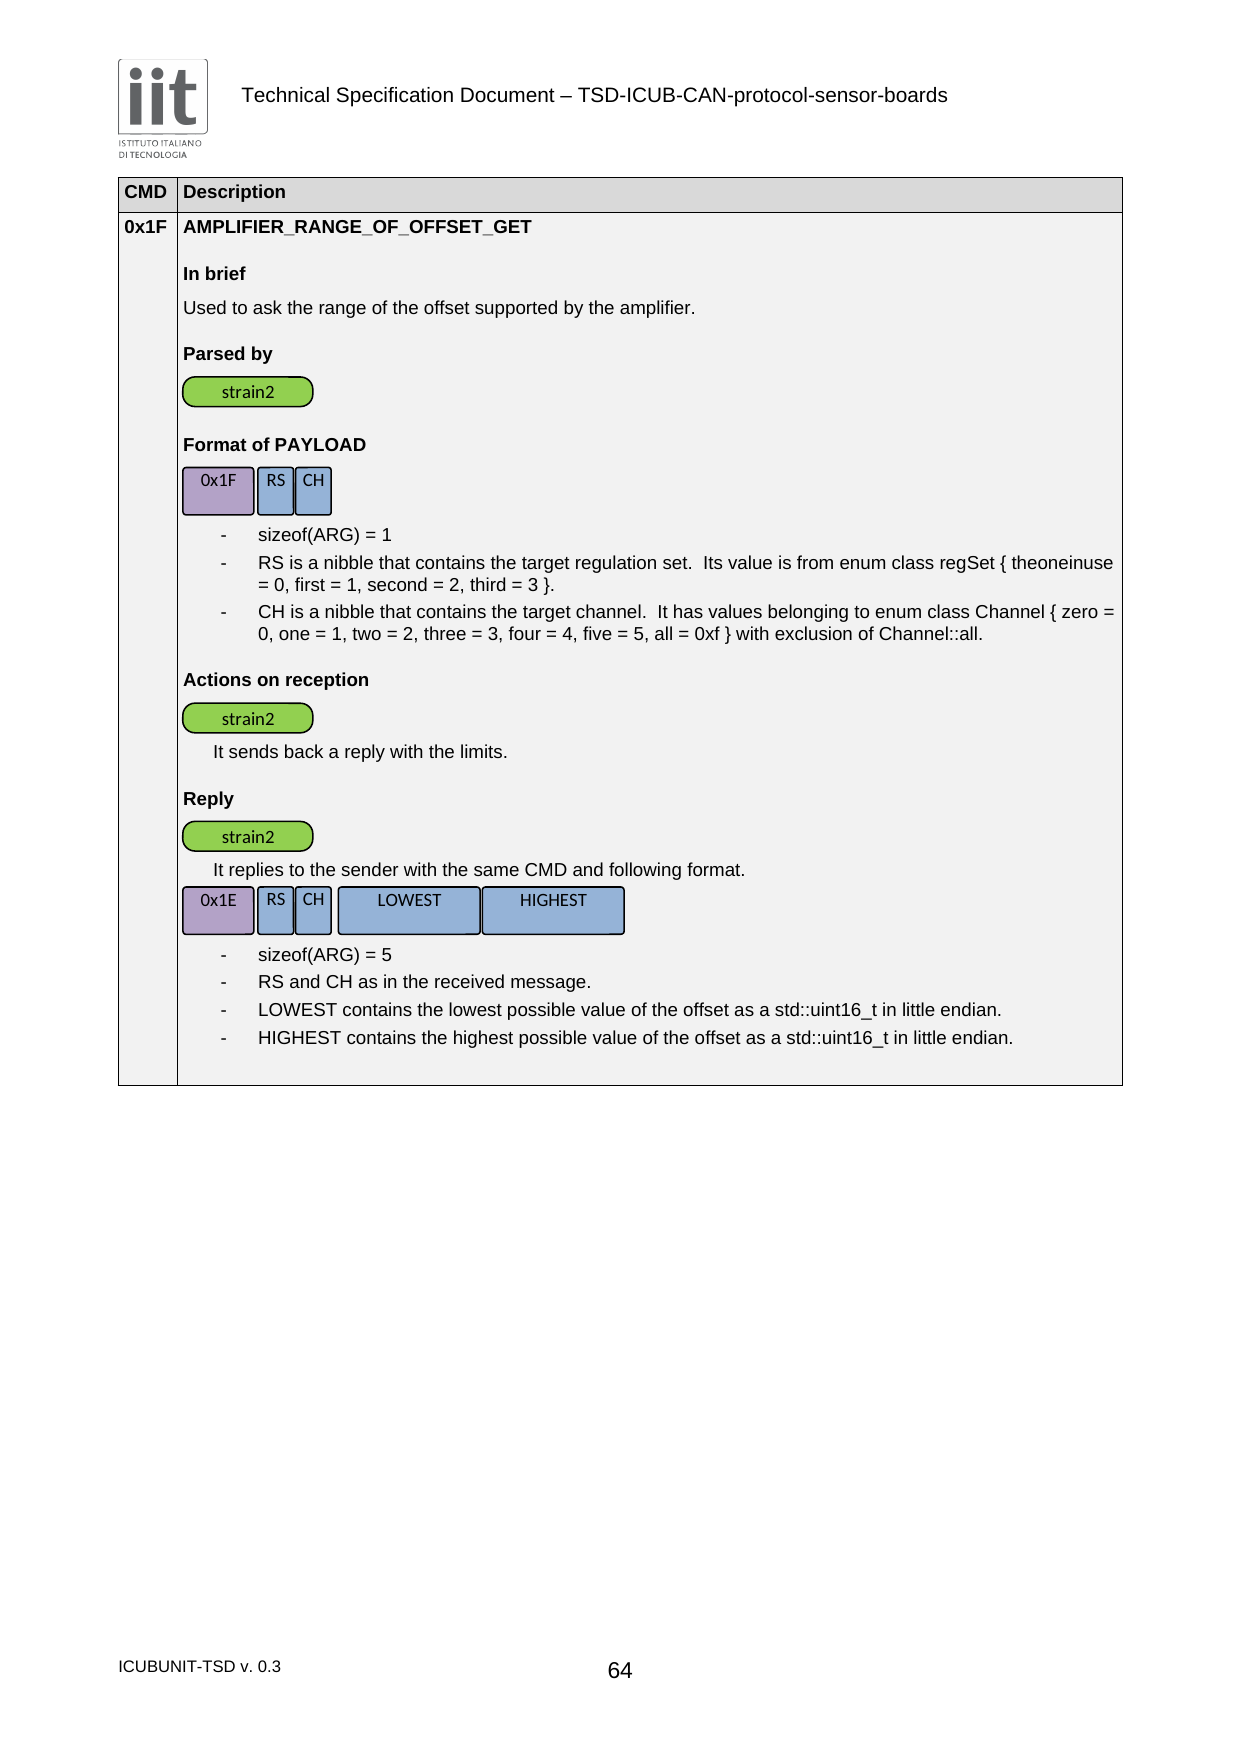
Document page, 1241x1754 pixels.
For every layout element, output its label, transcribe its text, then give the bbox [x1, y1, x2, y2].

picture [118, 59, 208, 158]
table_header Description [178, 178, 1122, 212]
table_cell 0x1F [119, 213, 177, 1085]
table_header CMD [119, 178, 177, 212]
table_cell AMPLIFIER_RANGE_OF_OFFSET_GET In brief Used to ask the range of the offset supported by the amplifier. Parsed by Format of PAYLOAD sizeof(ARG) = 1 RS is a nibble that contains the target regulation set. Its value is from enum class regSet { theoneinuse = 0, first = 1, second = 2, third = 3 }. CH is a nibble that contains the target channel. It has values belonging to enum class Channel { zero = 0, one = 1, two = 2, three = 3, four = 4, five = 5, all = 0xf } with exclusion of Channel::all. Actions on reception It sends back a reply with the limits. Reply It replies to the sender with the same CMD and following format. sizeof(ARG) = 5 RS and CH as in the received message. LOWEST contains the lowest possible value of the offset as a std::uint16_t in little endian. HIGHEST contains the highest possible value of the offset as a std::uint16_t in little endian. [178, 213, 1122, 1085]
